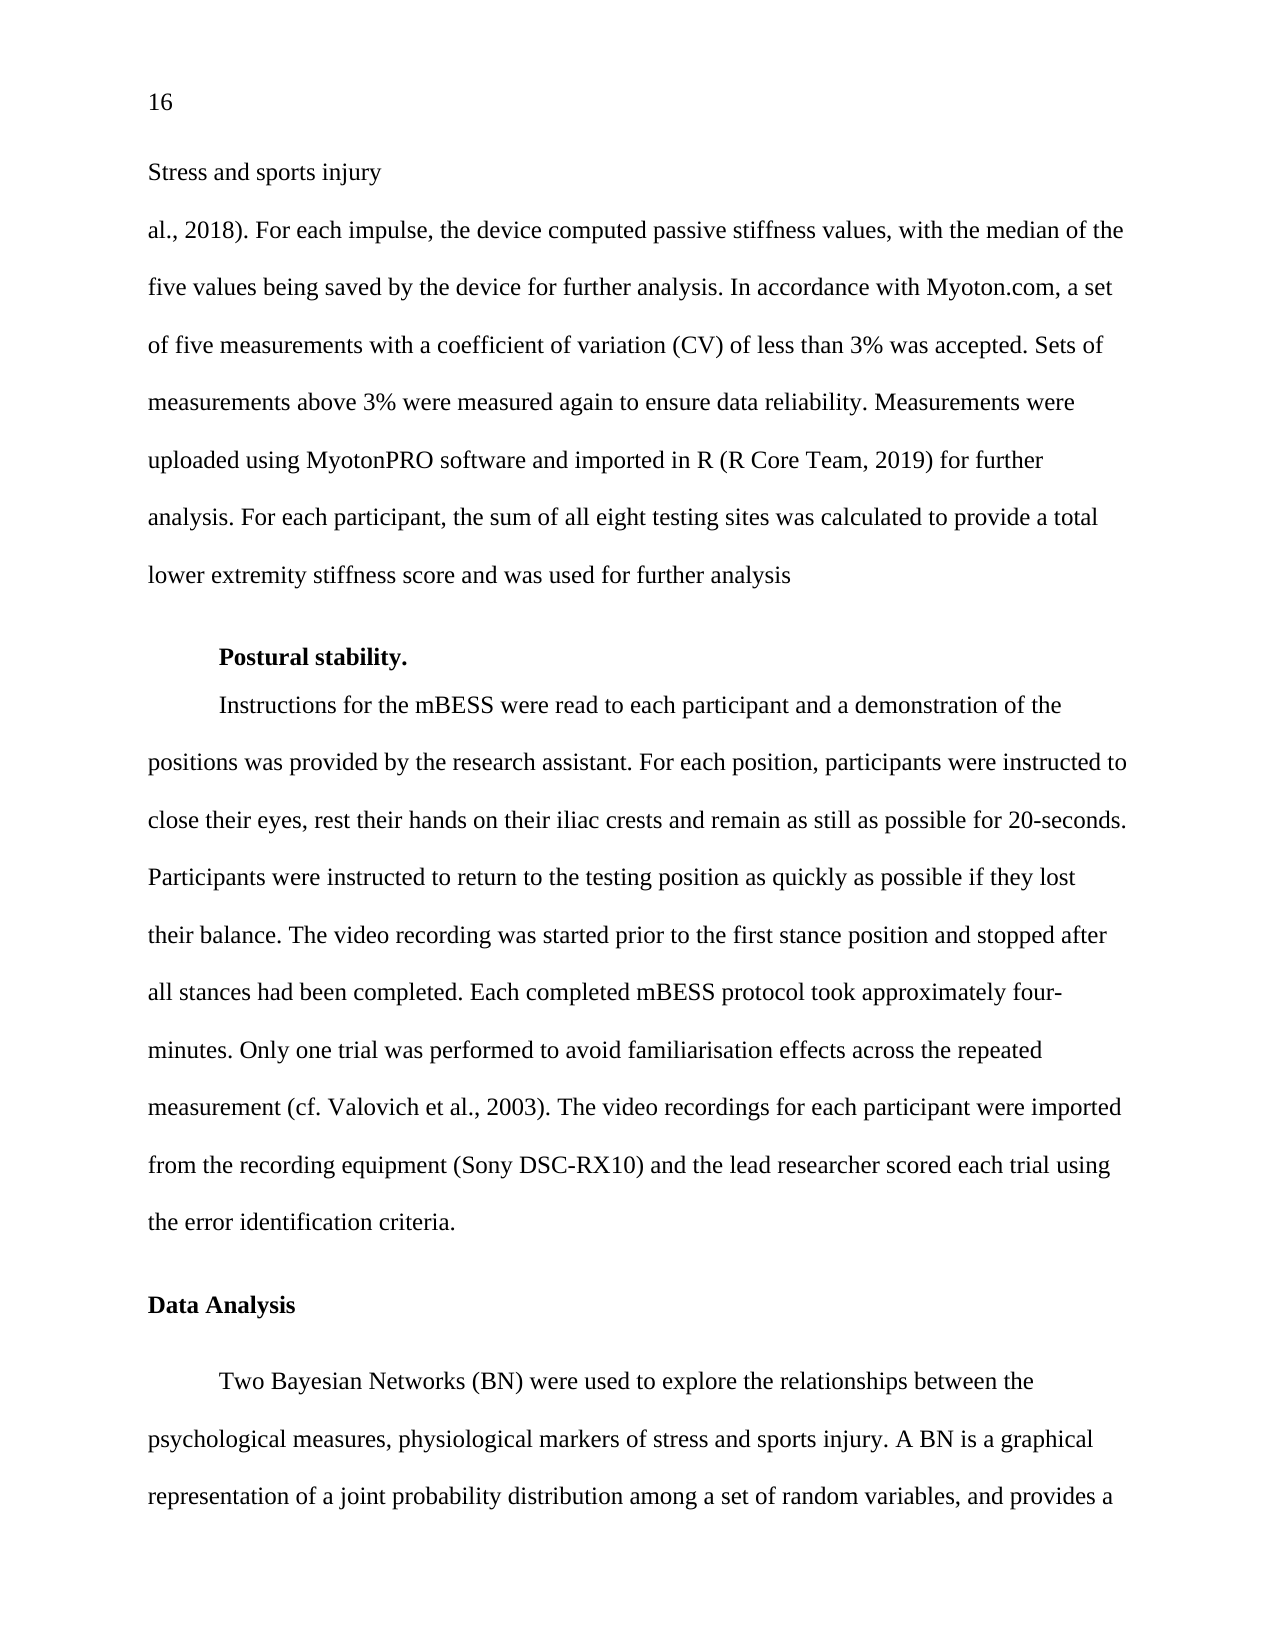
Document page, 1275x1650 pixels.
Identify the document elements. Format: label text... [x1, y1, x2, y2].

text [148, 215, 1127, 589]
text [148, 1366, 1127, 1510]
text Instructions for the mBESS were read to each participant and a demonstration of the positions was provided by the research assistant. For each position, participants were instructed to close their eyes, rest their hands on their iliac crests and remain as still as possible for 20-seconds. Participants were instructed to return to the testing position as quickly as possible if they lost their balance. The video recording was started prior to the first stance position and stopped after all stances had been completed. Each completed mBESS protocol took approximately four-minutes. Only one trial was performed to avoid familiarisation effects across the repeated measurement (cf. Valovich et al., 2003). The video recordings for each participant were imported from the recording equipment (Sony DSC-RX10) and the lead researcher scored each trial using the error identification criteria. [148, 690, 1127, 1236]
subtitle Postural stability. [148, 642, 1127, 671]
subtitle Data Analysis [148, 1290, 1127, 1319]
